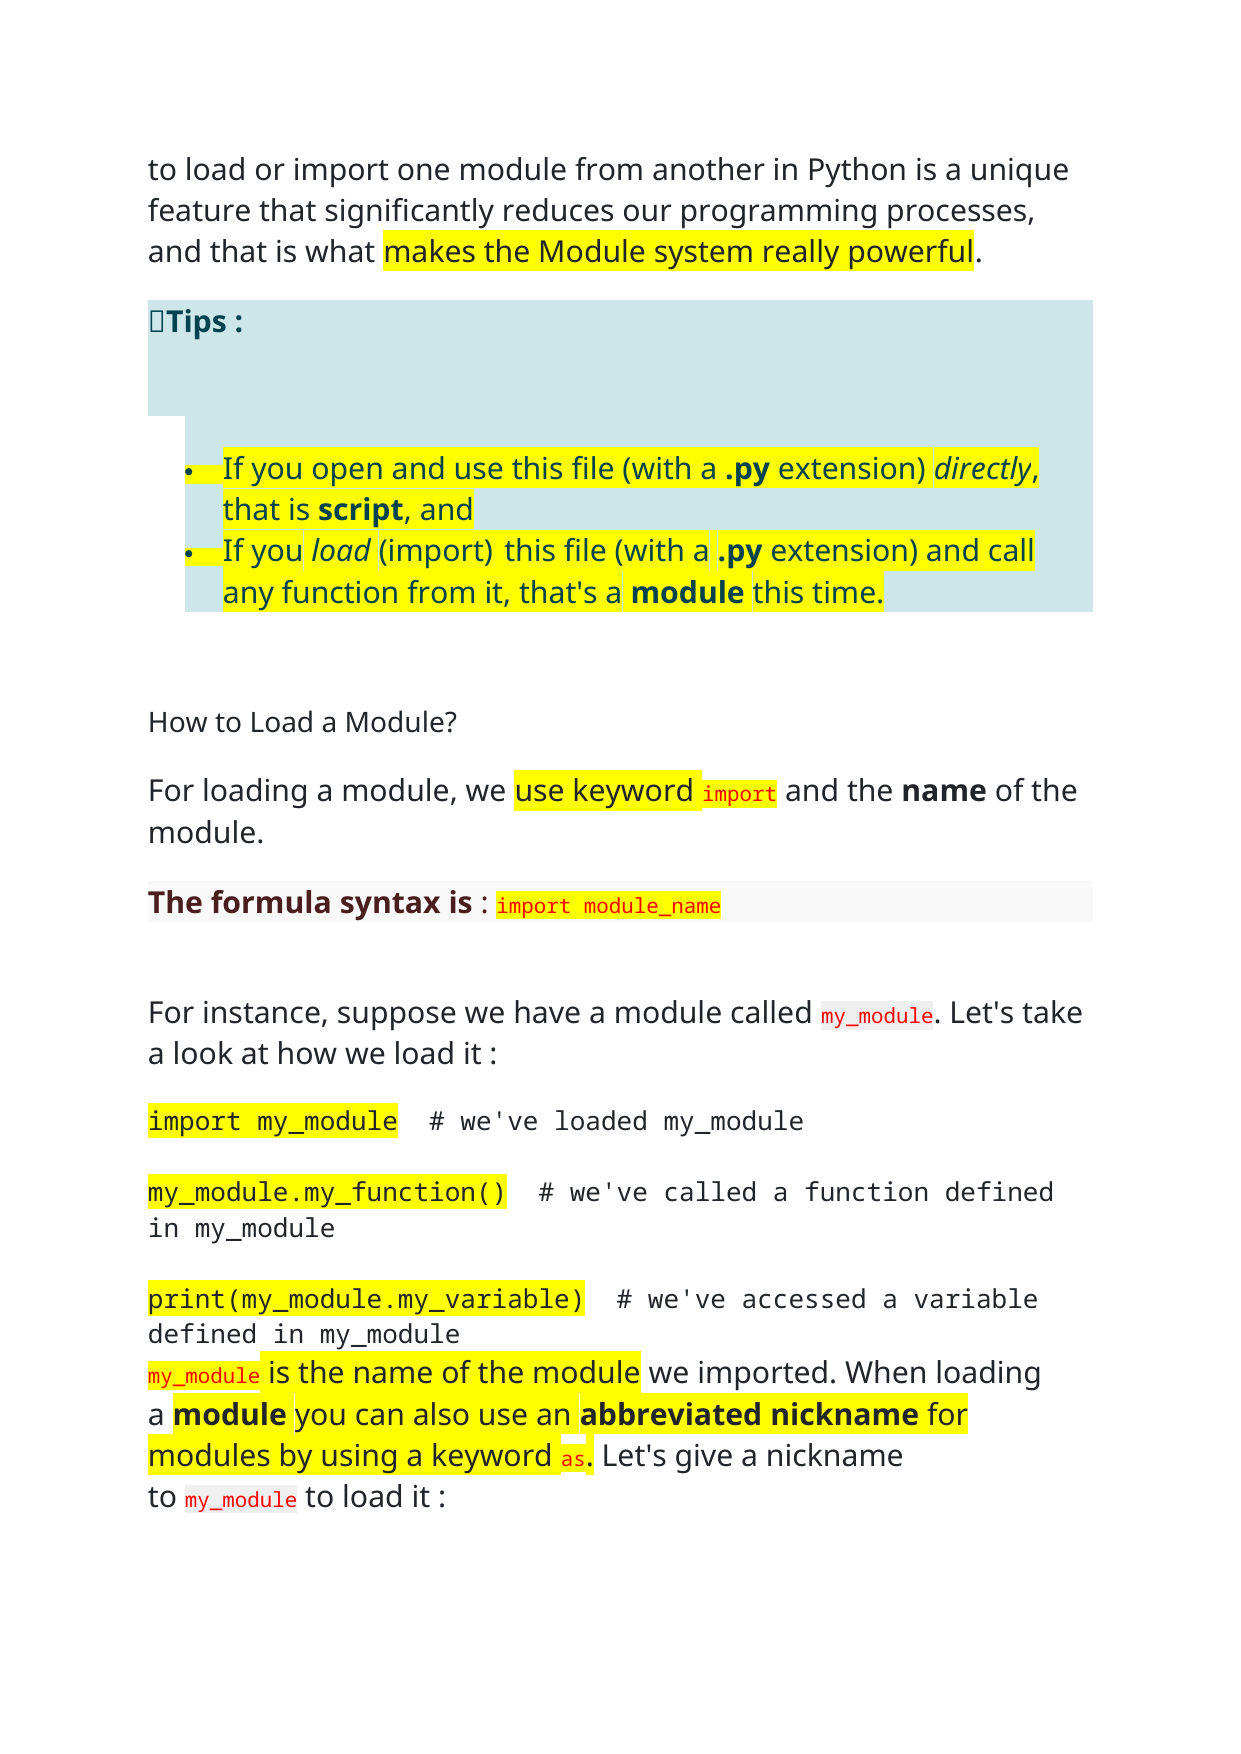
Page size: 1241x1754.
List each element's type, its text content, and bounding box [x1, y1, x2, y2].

text How to Load a Module? [148, 702, 1093, 740]
text For instance, suppose we have a module called my_module. Let's take a look at how we load it : [148, 991, 1093, 1074]
text my_module.my_function() # we've called a function defined in my_module [148, 1174, 1093, 1245]
text import my_module # we've loaded my_module [398, 1103, 1093, 1138]
text print(my_module.my_variable) # we've accessed a variable defined in my_module [148, 1280, 1093, 1351]
text For loading a module, we use keyword import and the name of the module. [148, 769, 1093, 852]
text 💡Tips : [148, 300, 1093, 416]
text The formula syntax is : import module_name [148, 881, 1093, 922]
text my_module is the name of the module we imported. When loading a module you can also use an abbreviated nickname for modules by using a keyword as. Let's give a nickname to my_module to load it : [148, 1351, 1093, 1516]
list If you load (import) this file (with a .py extension) and call any function from it, that's a module this time. [185, 529, 1093, 612]
list If you open and use this file (with a .py extension) directly, that is script, and [185, 447, 1093, 529]
